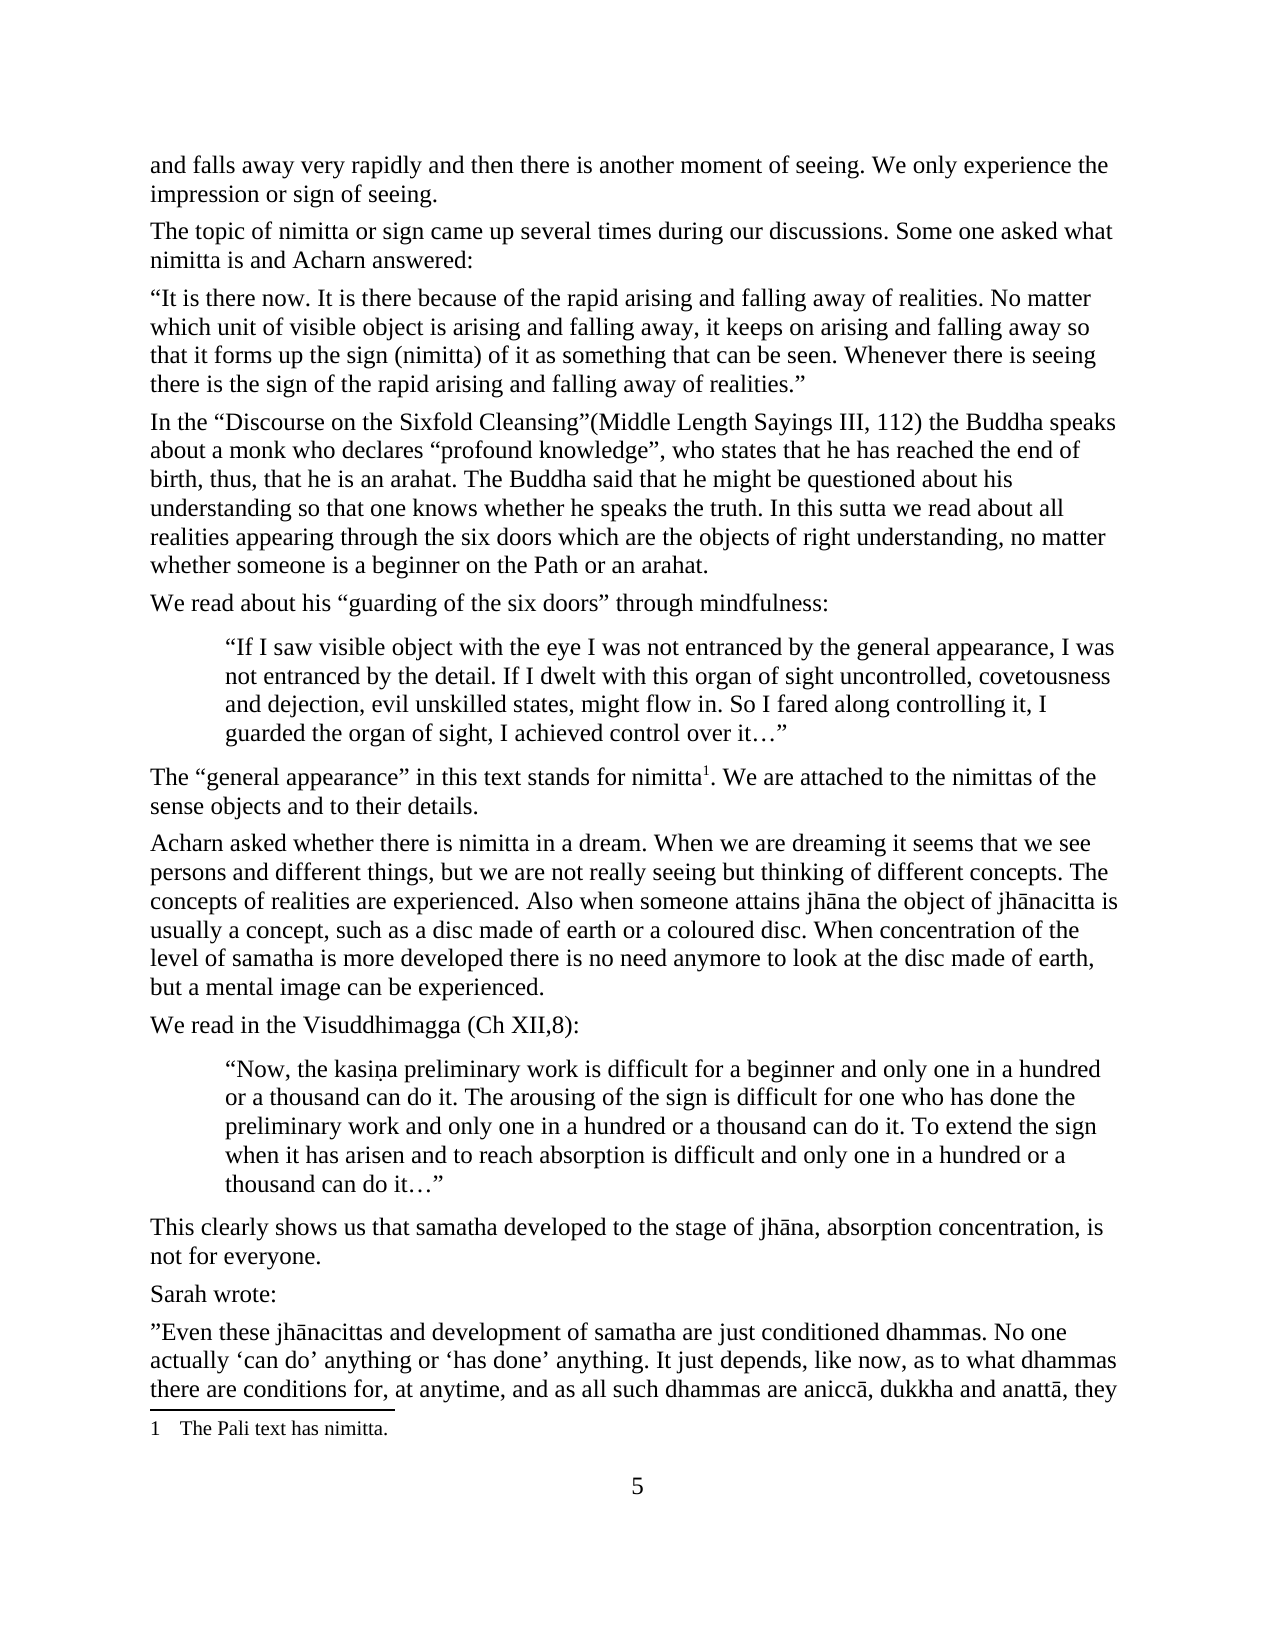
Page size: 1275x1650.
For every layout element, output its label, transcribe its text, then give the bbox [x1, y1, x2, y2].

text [150, 1317, 1125, 1403]
text This clearly shows us that samatha developed to the stage of jhāna, absorption concentration, is not for everyone. [150, 1212, 1125, 1270]
text Sarah wrote: [150, 1279, 1125, 1308]
text “It is there now. It is there because of the rapid arising and falling away of realities. No matter which unit of visible object is arising and falling away, it keeps on arising and falling away so that it forms up the sign (nimitta) of it as something that can be seen. Whenever there is seeing there is the sign of the rapid arising and falling away of realities.” [150, 283, 1125, 398]
text “Now, the kasiṇa preliminary work is difficult for a beginner and only one in a hundred or a thousand can do it. The arousing of the sign is difficult for one who has done the preliminary work and only one in a hundred or a thousand can do it. To extend the sign when it has arisen and to reach absorption is difficult and only one in a hundred or a thousand can do it…” [225, 1054, 1125, 1197]
text The topic of nimitta or sign came up several times during our discussions. Some one asked what nimitta is and Acharn answered: [150, 216, 1125, 274]
text We read in the Visuddhimagga (Ch XII,8): [150, 1010, 1125, 1039]
text Acharn asked whether there is nimitta in a dream. When we are dreaming it seems that we see persons and different things, but we are not really seeing but thinking of different concepts. The concepts of realities are experienced. Also when someone attains jhāna the object of jhānacitta is usually a concept, such as a disc made of earth or a coloured disc. When concentration of the level of samatha is more developed there is no need anymore to look at the disc made of earth, but a mental image can be experienced. [150, 828, 1125, 1001]
text “If I saw visible object with the eye I was not entranced by the general appearance, I was not entranced by the detail. If I dwelt with this organ of sight uncontrolled, covetousness and dejection, evil unskilled states, might flow in. So I fared along controlling it, I guarded the organ of sight, I achieved control over it…” [225, 632, 1125, 747]
text The “general appearance” in this text stands for nimitta. We are attached to the nimittas of the sense objects and to their details. [150, 762, 1125, 819]
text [150, 150, 1125, 207]
text In the “Discourse on the Sixfold Cleansing”(Middle Length Sayings III, 112) the Buddha speaks about a monk who declares “profound knowledge”, who states that he has reached the end of birth, thus, that he is an arahat. The Buddha said that he might be questioned about his understanding so that one knows whether he speaks the truth. In this sutta we read about all realities appearing through the six doors which are the objects of right understanding, no matter whether someone is a beginner on the Path or an arahat. [150, 407, 1125, 579]
text We read about his “guarding of the six doors” through mindfulness: [150, 588, 1125, 617]
